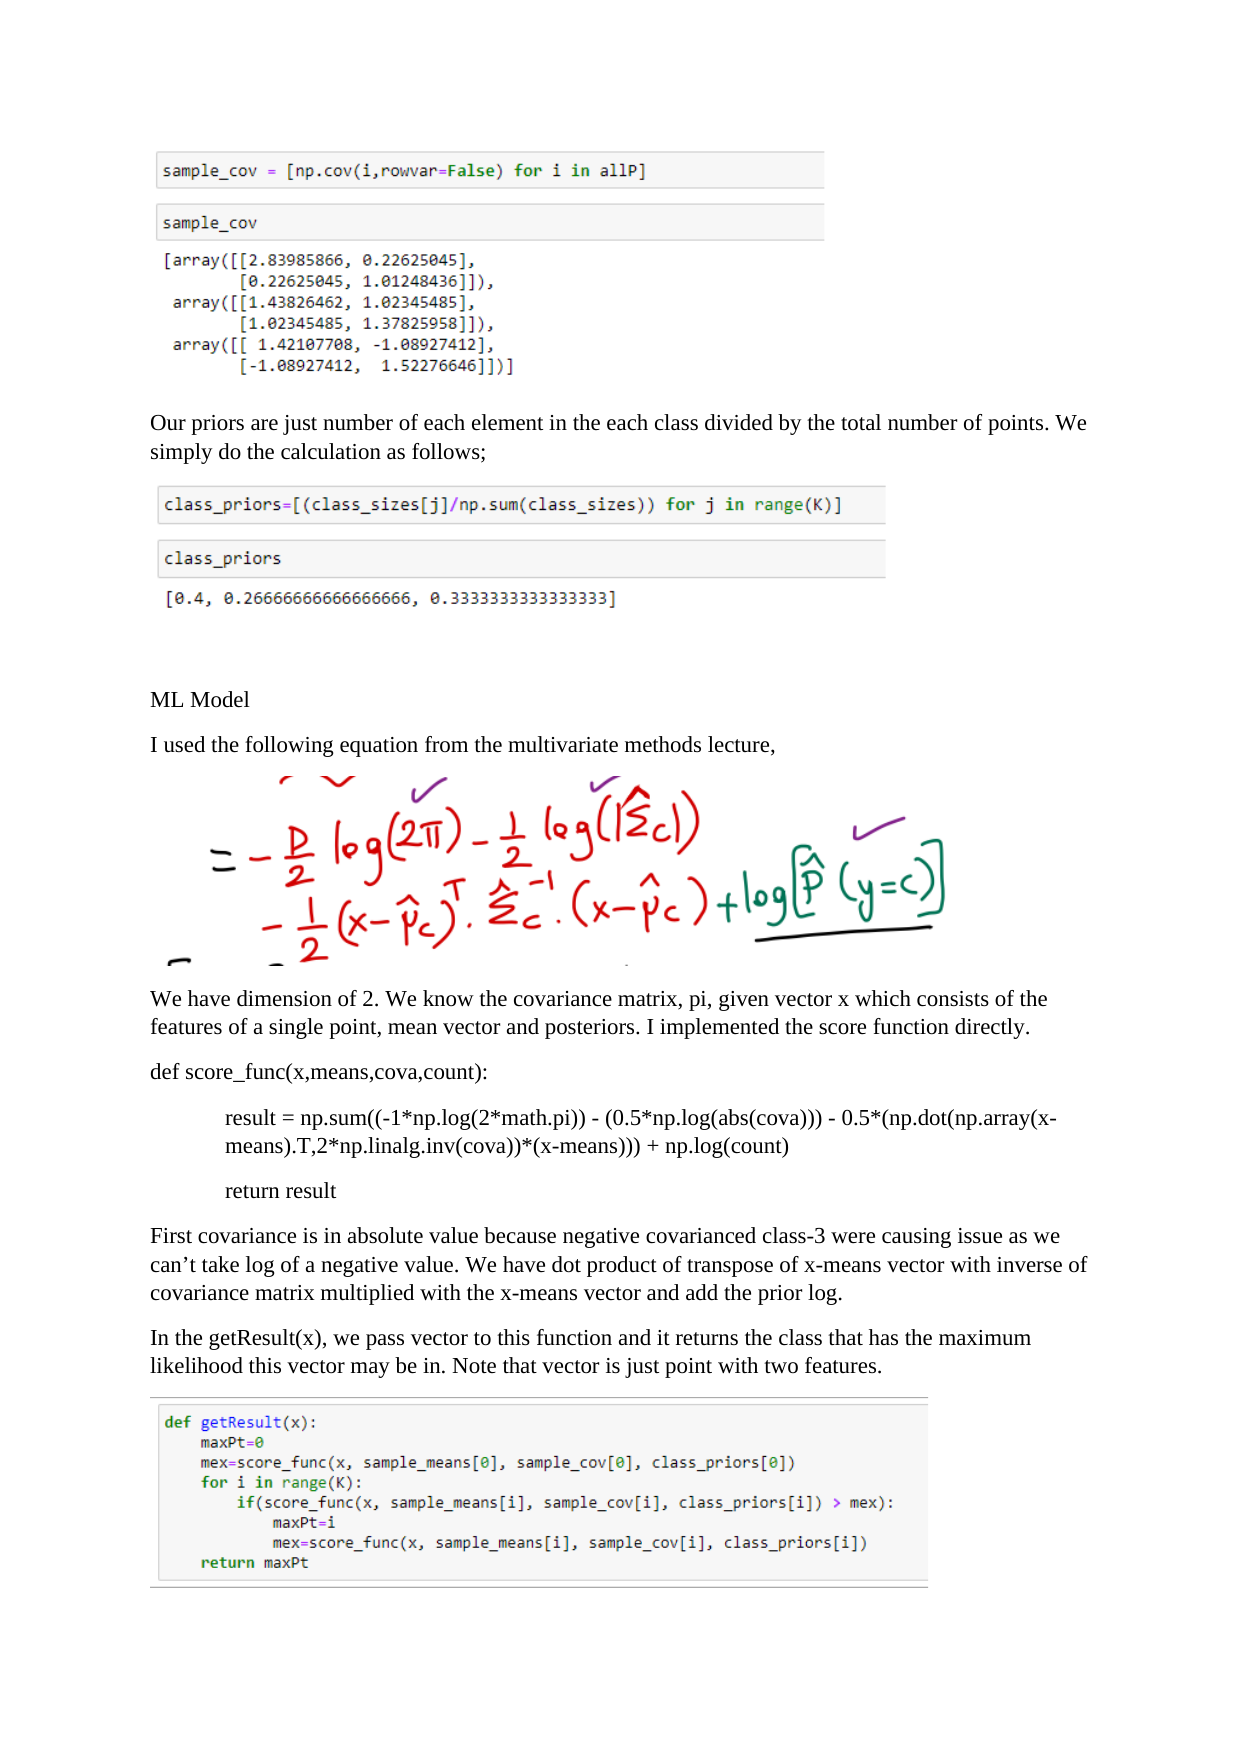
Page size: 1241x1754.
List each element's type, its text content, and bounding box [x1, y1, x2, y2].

picture [150, 482, 886, 622]
text We have dimension of 2. We know the covariance matrix, pi, given vector x which consists of the features of a single point, mean vector and posteriors. I implemented the score function directly. [150, 985, 1090, 1040]
text return result [150, 1177, 1090, 1203]
text result = np.sum((-1*np.log(2*math.pi)) - (0.5*np.log(abs(cova))) - 0.5*(np.dot(np.array(x-means).T,2*np.linalg.inv(cova))*(x-means))) + np.log(count) [225, 1103, 1090, 1158]
text Our priors are just number of each element in the each class divided by the total number of points. We simply do the calculation as follows; [150, 409, 1090, 464]
text ML Model [150, 686, 1090, 712]
picture [150, 150, 825, 391]
picture [150, 1397, 929, 1588]
text def score_func(x,means,cova,count): [150, 1058, 1090, 1085]
text In the getResult(x), we pass vector to this function and it returns the class that has the maximum likelihood this vector may be in. Note that vector is just point with two features. [150, 1324, 1090, 1379]
text I used the following equation from the multivariate methods lecture, [150, 731, 1090, 757]
picture [150, 776, 956, 966]
text First covariance is in absolute value because negative covarianced class-3 were causing issue as we can’t take log of a negative value. We have dot product of transpose of x-means vector with inverse of covariance matrix multiplied with the x-means vector and add the prior log. [150, 1222, 1090, 1305]
